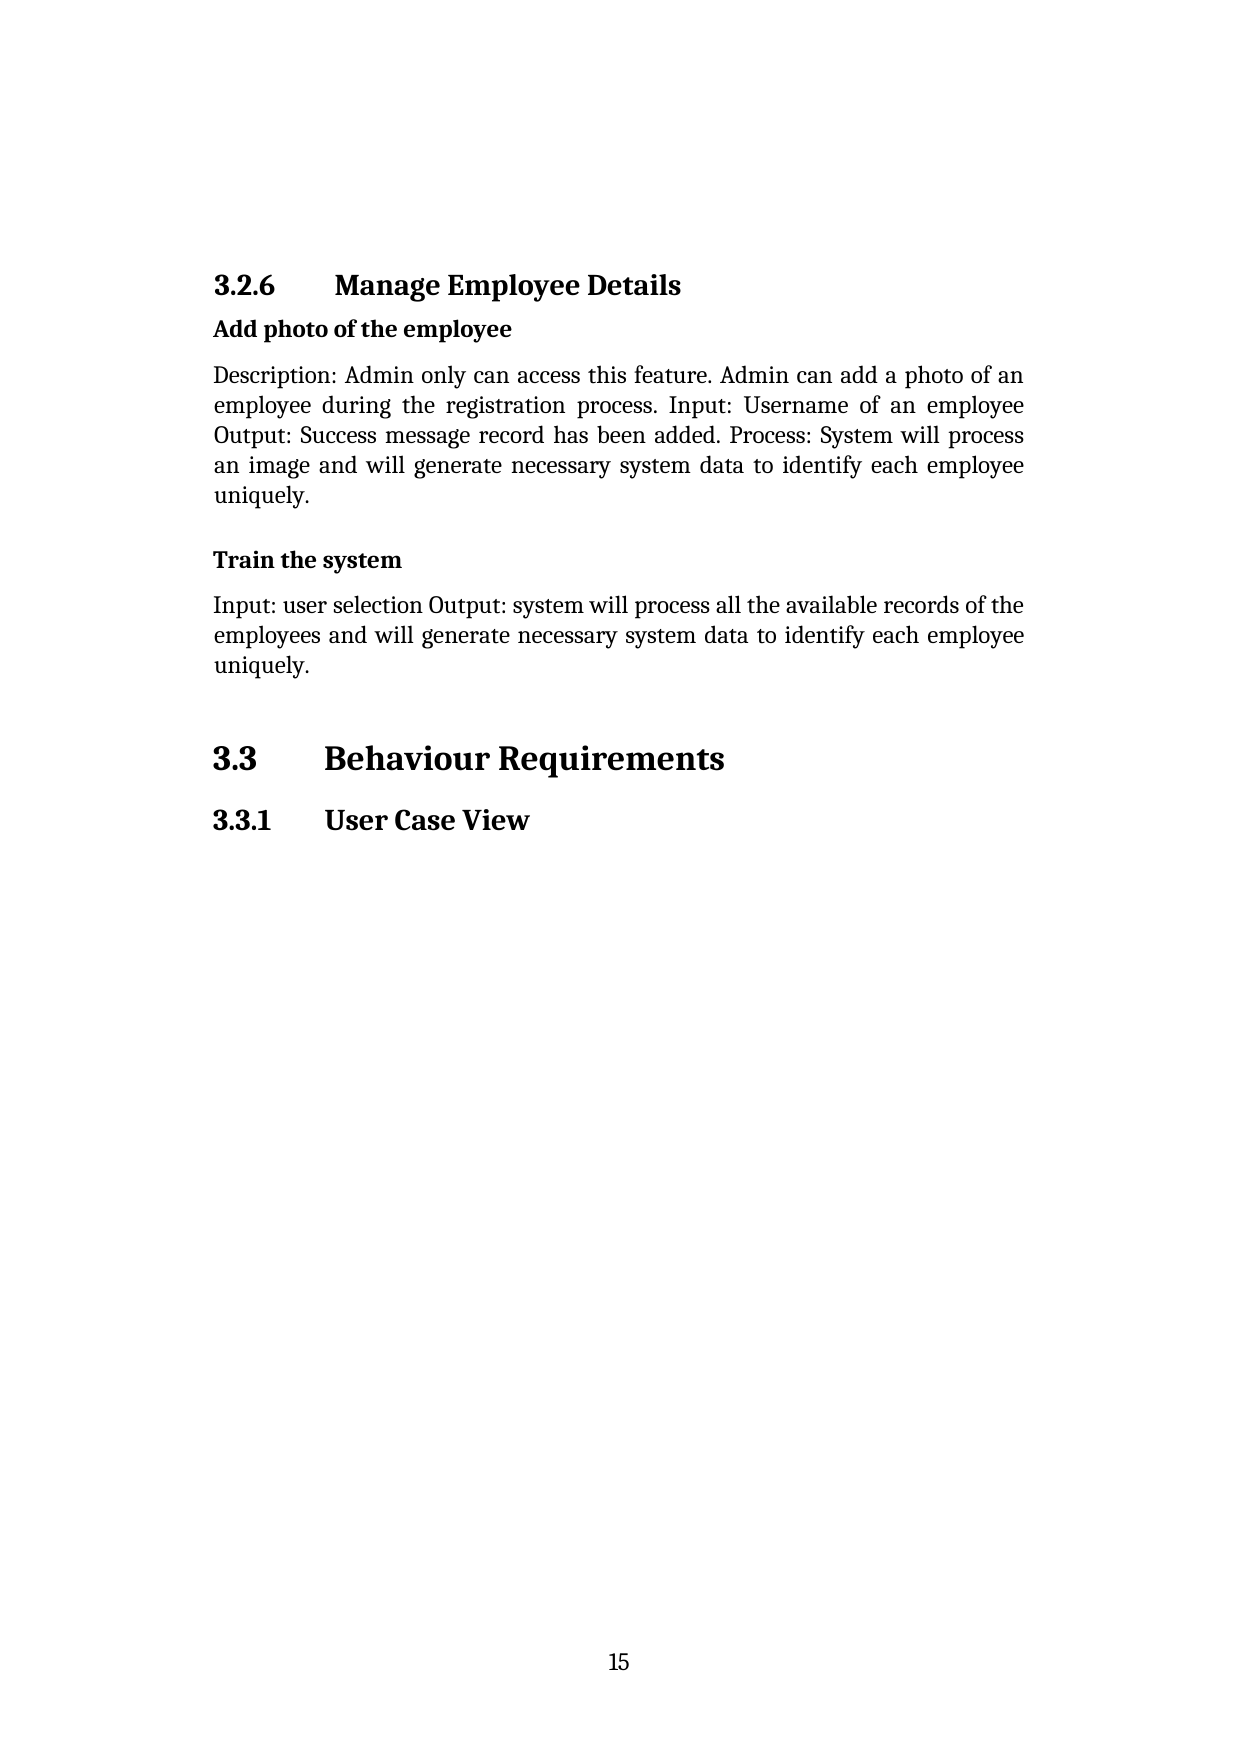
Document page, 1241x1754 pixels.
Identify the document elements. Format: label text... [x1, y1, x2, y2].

subtitle Add photo of the employee [213, 315, 1073, 344]
subtitle 3.3 Behaviour Requirements [213, 738, 1024, 779]
subtitle 3.2.6 Manage Employee Details [214, 268, 1024, 303]
subtitle 3.3.1 User Case View [213, 804, 1024, 838]
text Description: Admin only can access this feature. Admin can add a photo of an employee during the registration process. Input: Username of an employee Output: Success message record has been added. Process: System will process an image and will generate necessary system data to identify each employee uniquely. [213, 361, 1025, 510]
text Input: user selection Output: system will process all the available records of the employees and will generate necessary system data to identify each employee uniquely. [213, 591, 1025, 680]
subtitle Train the system [213, 546, 1073, 574]
